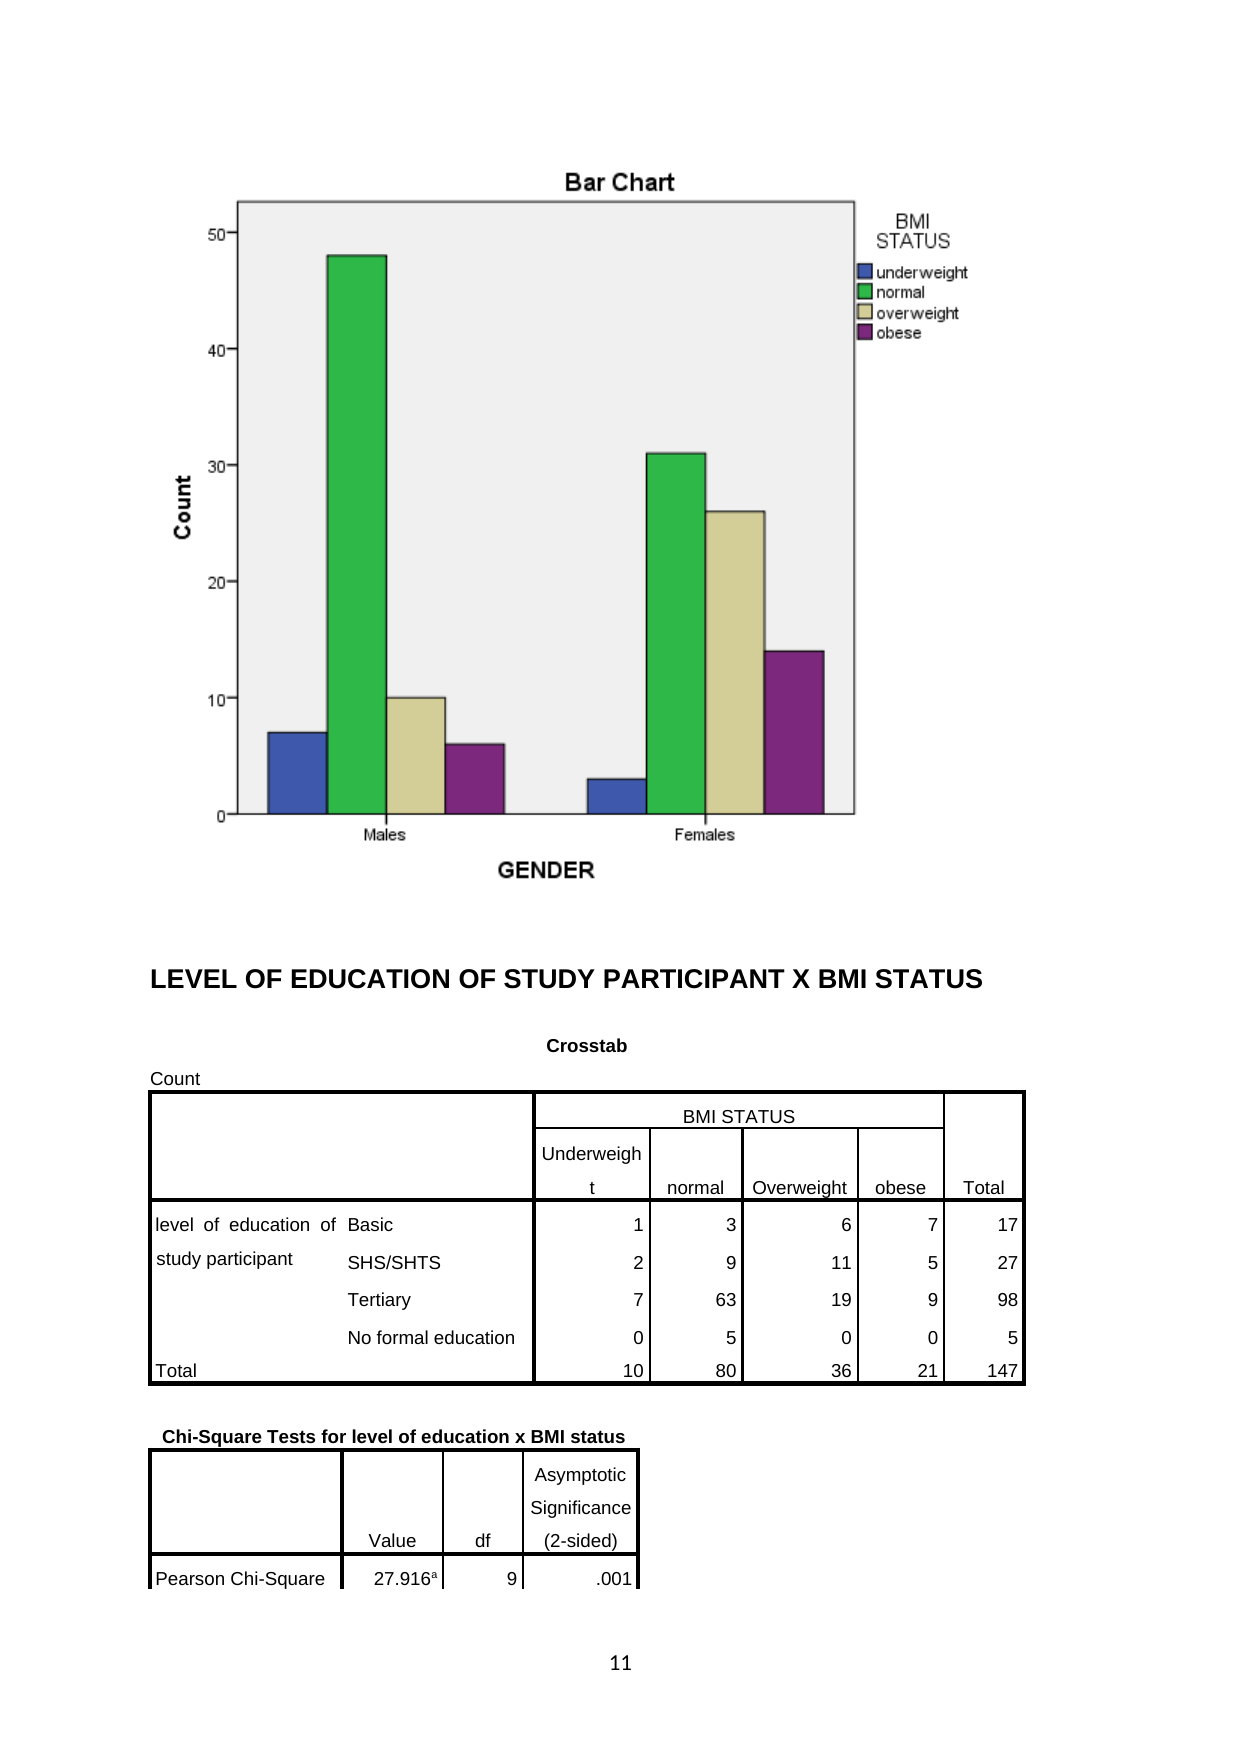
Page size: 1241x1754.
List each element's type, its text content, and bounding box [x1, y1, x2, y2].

table_cell 3 [651, 1202, 741, 1236]
text LEVEL OF EDUCATION OF STUDY PARTICIPANT X BMI STATUS [150, 963, 1103, 994]
table_cell obese [859, 1129, 943, 1198]
table_cell Basic [342, 1202, 532, 1236]
table_cell [152, 1452, 340, 1552]
table_cell Count [150, 1056, 1024, 1090]
table_header Crosstab [150, 1023, 1024, 1056]
table_cell 0 [744, 1311, 857, 1348]
table_cell 21 [859, 1348, 943, 1381]
table_cell Underweight [536, 1129, 649, 1198]
table_cell 11 [744, 1236, 857, 1273]
table_cell 17 [945, 1202, 1022, 1236]
table_cell 5 [651, 1311, 741, 1348]
table_cell 6 [744, 1202, 857, 1236]
table_cell 7 [859, 1202, 943, 1236]
table_cell Overweight [744, 1129, 857, 1198]
table_cell [152, 1094, 532, 1198]
table_cell 80 [651, 1348, 741, 1381]
table_cell 0 [859, 1311, 943, 1348]
table_cell 7 [536, 1273, 649, 1311]
table_cell Total [945, 1094, 1022, 1198]
table_cell 36 [744, 1348, 857, 1381]
table_cell 27 [945, 1236, 1022, 1273]
table_cell No formal education [342, 1311, 532, 1348]
table_cell 147 [945, 1348, 1022, 1381]
table_cell 9 [651, 1236, 741, 1273]
table_cell 1 [536, 1202, 649, 1236]
table_cell Value [344, 1452, 442, 1552]
table_cell 27.916a [344, 1556, 442, 1589]
table_cell 9 [444, 1556, 522, 1589]
table_cell Total [152, 1348, 532, 1381]
table_cell 98 [945, 1273, 1022, 1311]
table_cell normal [651, 1129, 741, 1198]
table_cell 0 [536, 1311, 649, 1348]
table_header Chi-Square Tests for level of education x BMI status [150, 1414, 638, 1448]
table_cell 5 [945, 1311, 1022, 1348]
table_cell df [444, 1452, 522, 1552]
table_cell Pearson Chi-Square [152, 1556, 340, 1589]
table_cell level of education of study participant [152, 1202, 342, 1348]
table_cell Asymptotic Significance (2-sided) [524, 1452, 636, 1552]
table_cell 19 [744, 1273, 857, 1311]
table_cell BMI STATUS [536, 1094, 943, 1127]
picture [150, 150, 1091, 904]
table_cell 2 [536, 1236, 649, 1273]
table_cell 5 [859, 1236, 943, 1273]
table_cell Tertiary [342, 1273, 532, 1311]
table_cell 9 [859, 1273, 943, 1311]
table_cell SHS/SHTS [342, 1236, 532, 1273]
table_cell .001 [524, 1556, 636, 1589]
table_cell 63 [651, 1273, 741, 1311]
table_cell 10 [536, 1348, 649, 1381]
